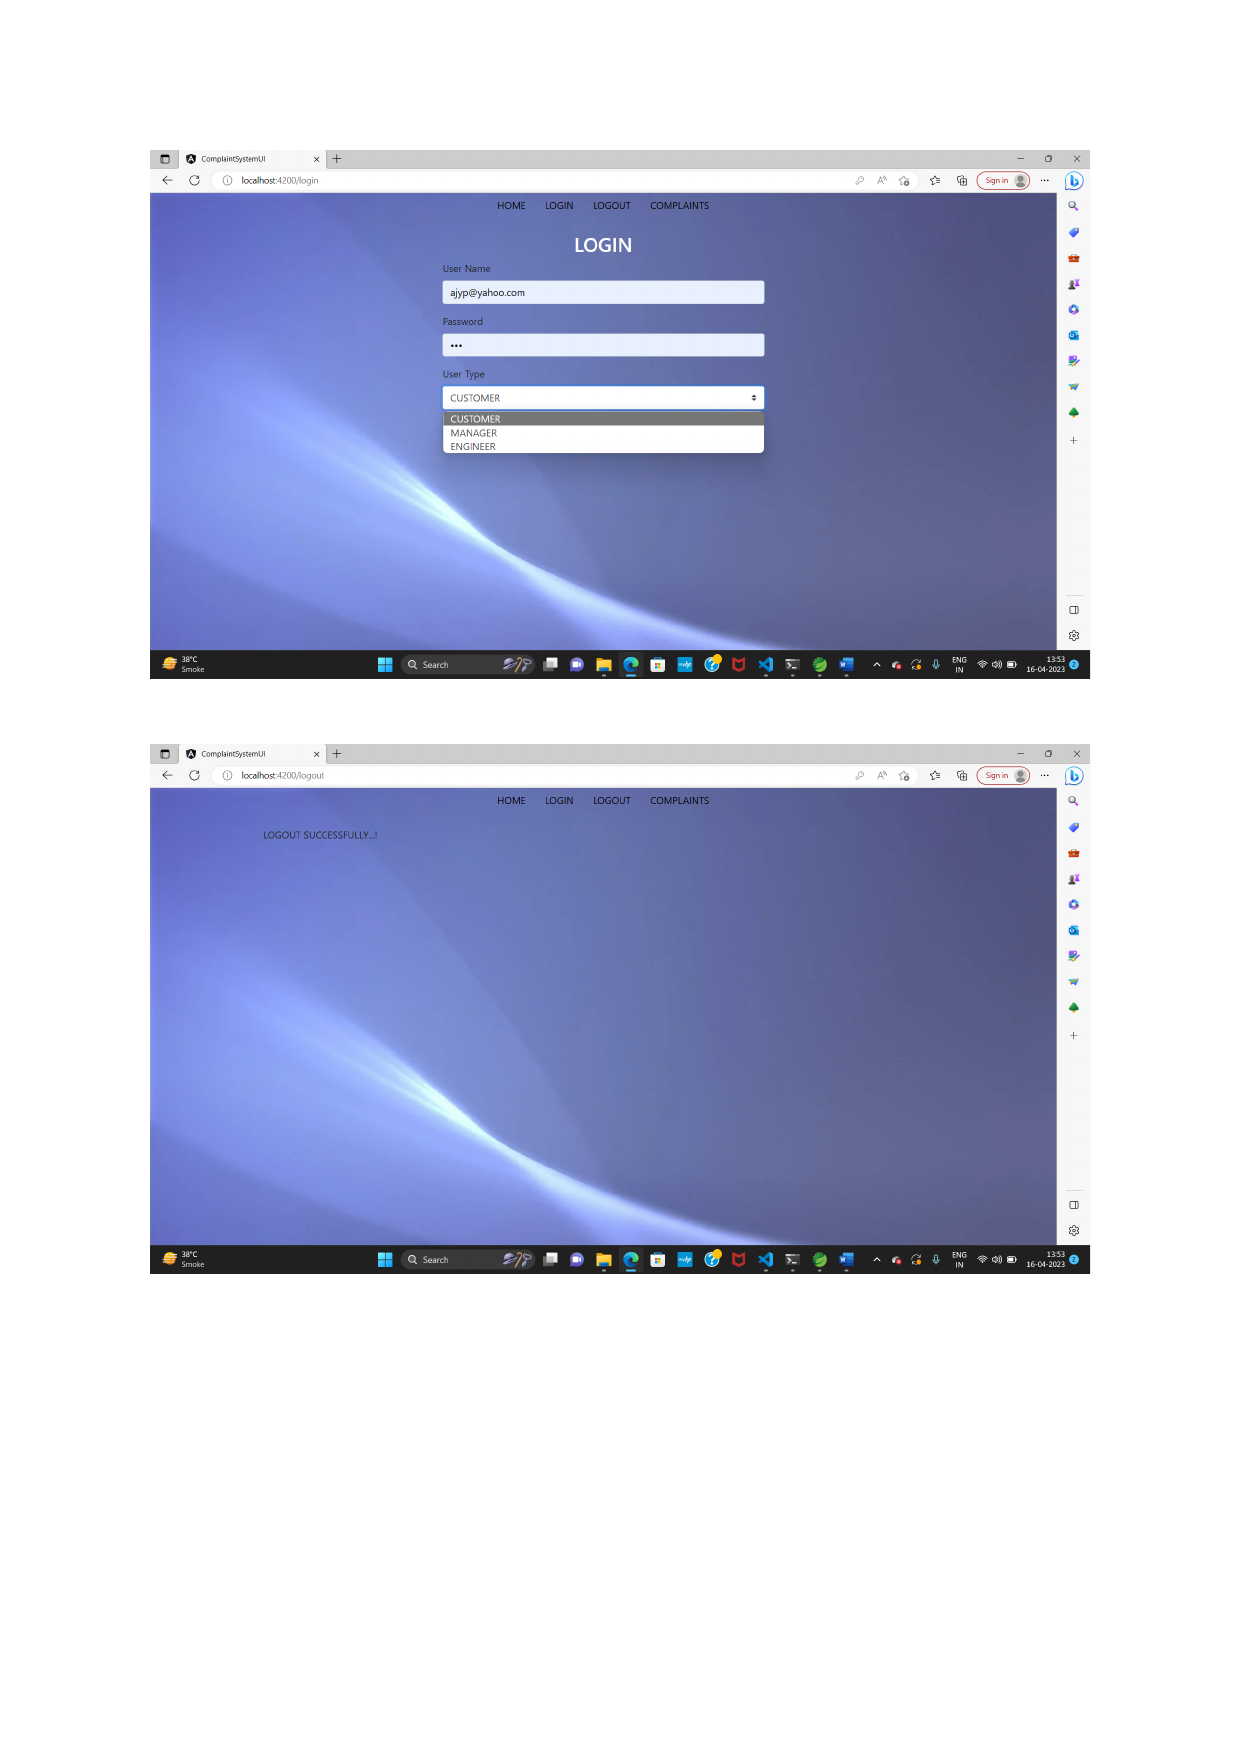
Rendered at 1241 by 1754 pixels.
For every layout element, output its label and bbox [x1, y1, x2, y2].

picture [150, 150, 1091, 679]
picture [150, 744, 1091, 1274]
